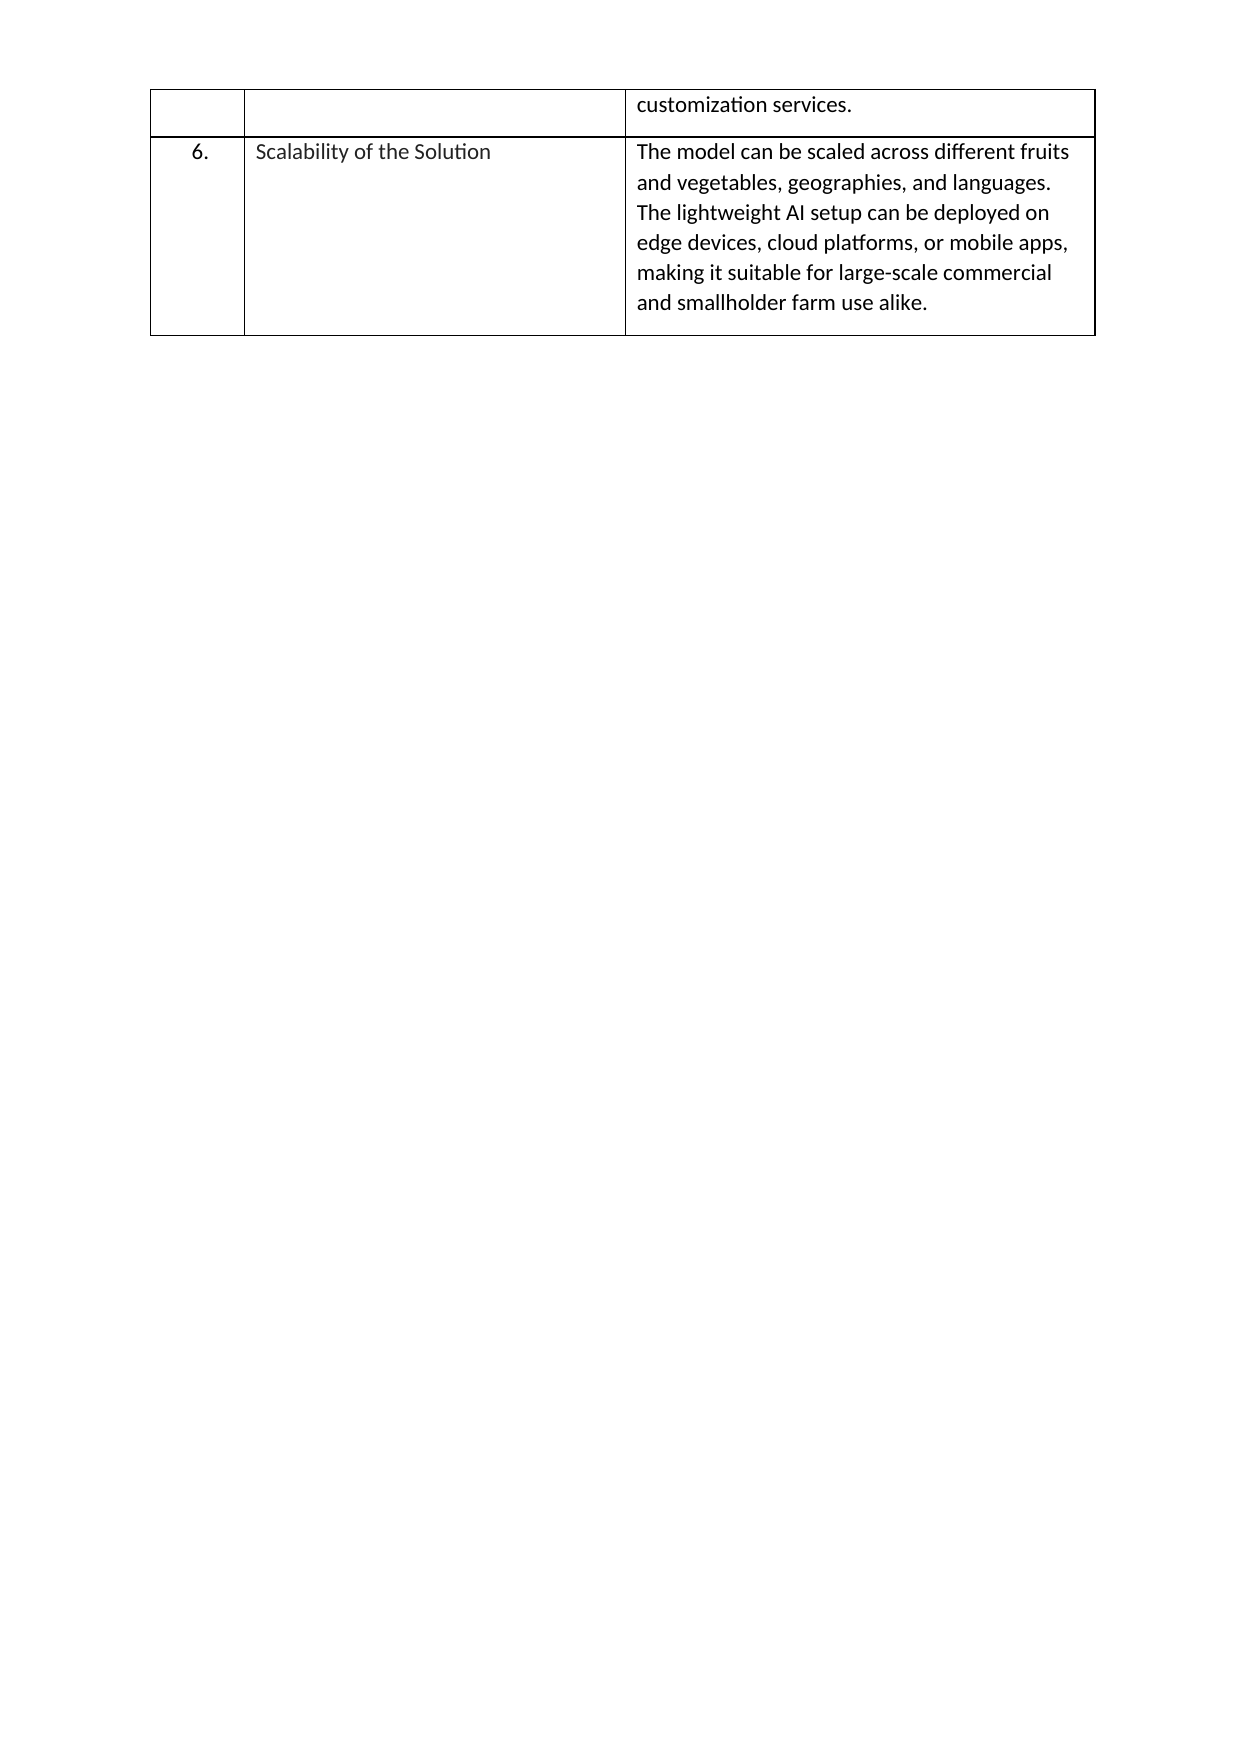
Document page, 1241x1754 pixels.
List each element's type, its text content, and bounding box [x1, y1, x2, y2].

table_cell Scalability of the Solution [245, 138, 625, 335]
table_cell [626, 90, 1094, 136]
table_cell [151, 138, 244, 335]
table_cell [151, 90, 244, 136]
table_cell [245, 90, 625, 136]
table_cell The model can be scaled across different fruits and vegetables, geographies, and languages. The lightweight AI setup can be deployed on edge devices, cloud platforms, or mobile apps, making it suitable for large-scale commercial and smallholder farm use alike. [626, 138, 1094, 335]
